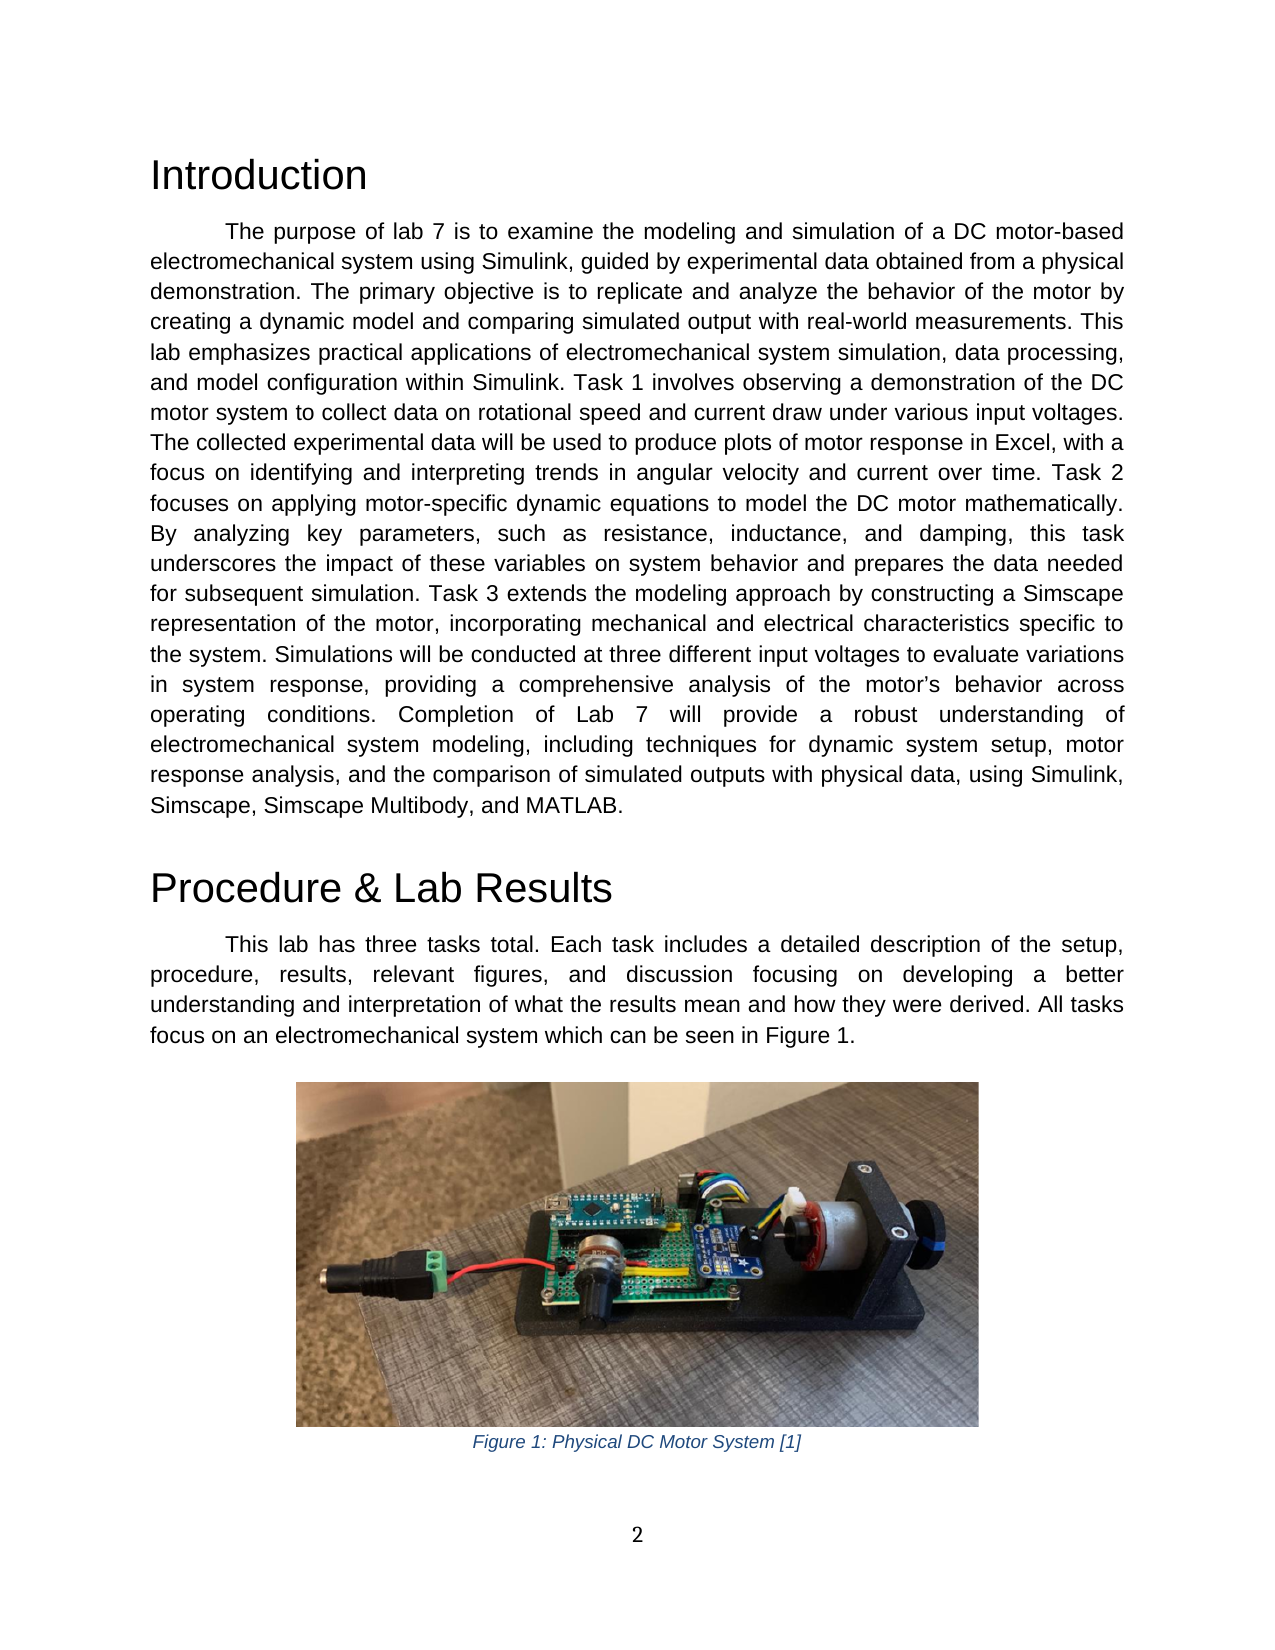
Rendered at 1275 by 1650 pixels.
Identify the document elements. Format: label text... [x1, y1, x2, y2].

subtitle Procedure & Lab Results [150, 863, 1125, 911]
text The purpose of lab 7 is to examine the modeling and simulation of a DC motor-based electromechanical system using Simulink, guided by experimental data obtained from a physical demonstration. The primary objective is to replicate and analyze the behavior of the motor by creating a dynamic model and comparing simulated output with real-world measurements. This lab emphasizes practical applications of electromechanical system simulation, data processing, and model configuration within Simulink. Task 1 involves observing a demonstration of the DC motor system to collect data on rotational speed and current draw under various input voltages. The collected experimental data will be used to produce plots of motor response in Excel, with a focus on identifying and interpreting trends in angular velocity and current over time. Task 2 focuses on applying motor-specific dynamic equations to model the DC motor mathematically. By analyzing key parameters, such as resistance, inductance, and damping, this task underscores the impact of these variables on system behavior and prepares the data needed for subsequent simulation. Task 3 extends the modeling approach by constructing a Simscape representation of the motor, incorporating mechanical and electrical characteristics specific to the system. Simulations will be conducted at three different input voltages to evaluate variations in system response, providing a comprehensive analysis of the motor’s behavior across operating conditions. Completion of Lab 7 will provide a robust understanding of electromechanical system modeling, including techniques for dynamic system setup, motor response analysis, and the comparison of simulated outputs with physical data, using Simulink, Simscape, Simscape Multibody, and MATLAB. [150, 218, 1125, 818]
picture [296, 1082, 979, 1427]
subtitle Introduction [150, 150, 1125, 198]
text Figure 1: Physical DC Motor System [1] [150, 1431, 1125, 1452]
text This lab has three tasks total. Each task includes a detailed description of the setup, procedure, results, relevant figures, and discussion focusing on developing a better understanding and interpretation of what the results mean and how they were derived. All tasks focus on an electromechanical system which can be seen in Figure 1. [150, 931, 1125, 1048]
